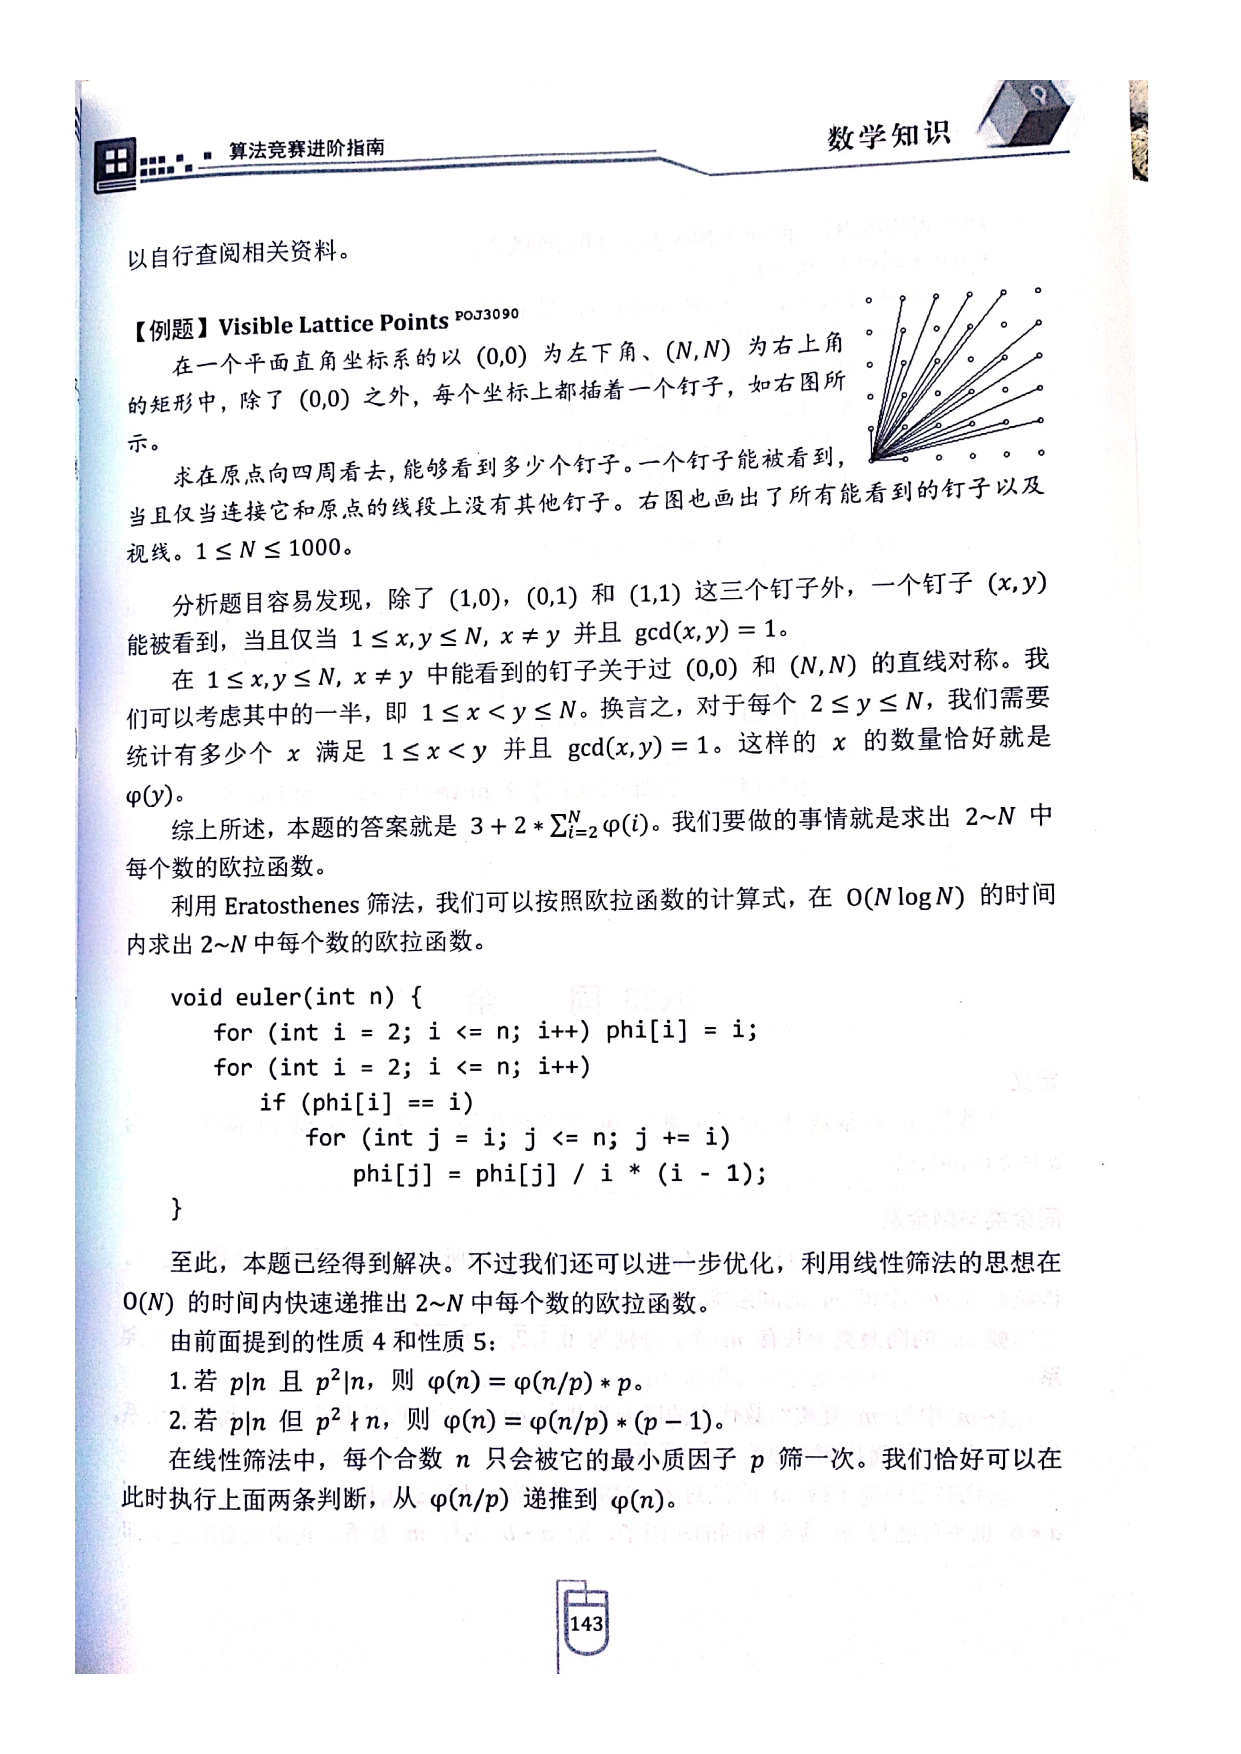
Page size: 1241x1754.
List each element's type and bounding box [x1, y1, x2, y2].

picture [75, 80, 1149, 1674]
